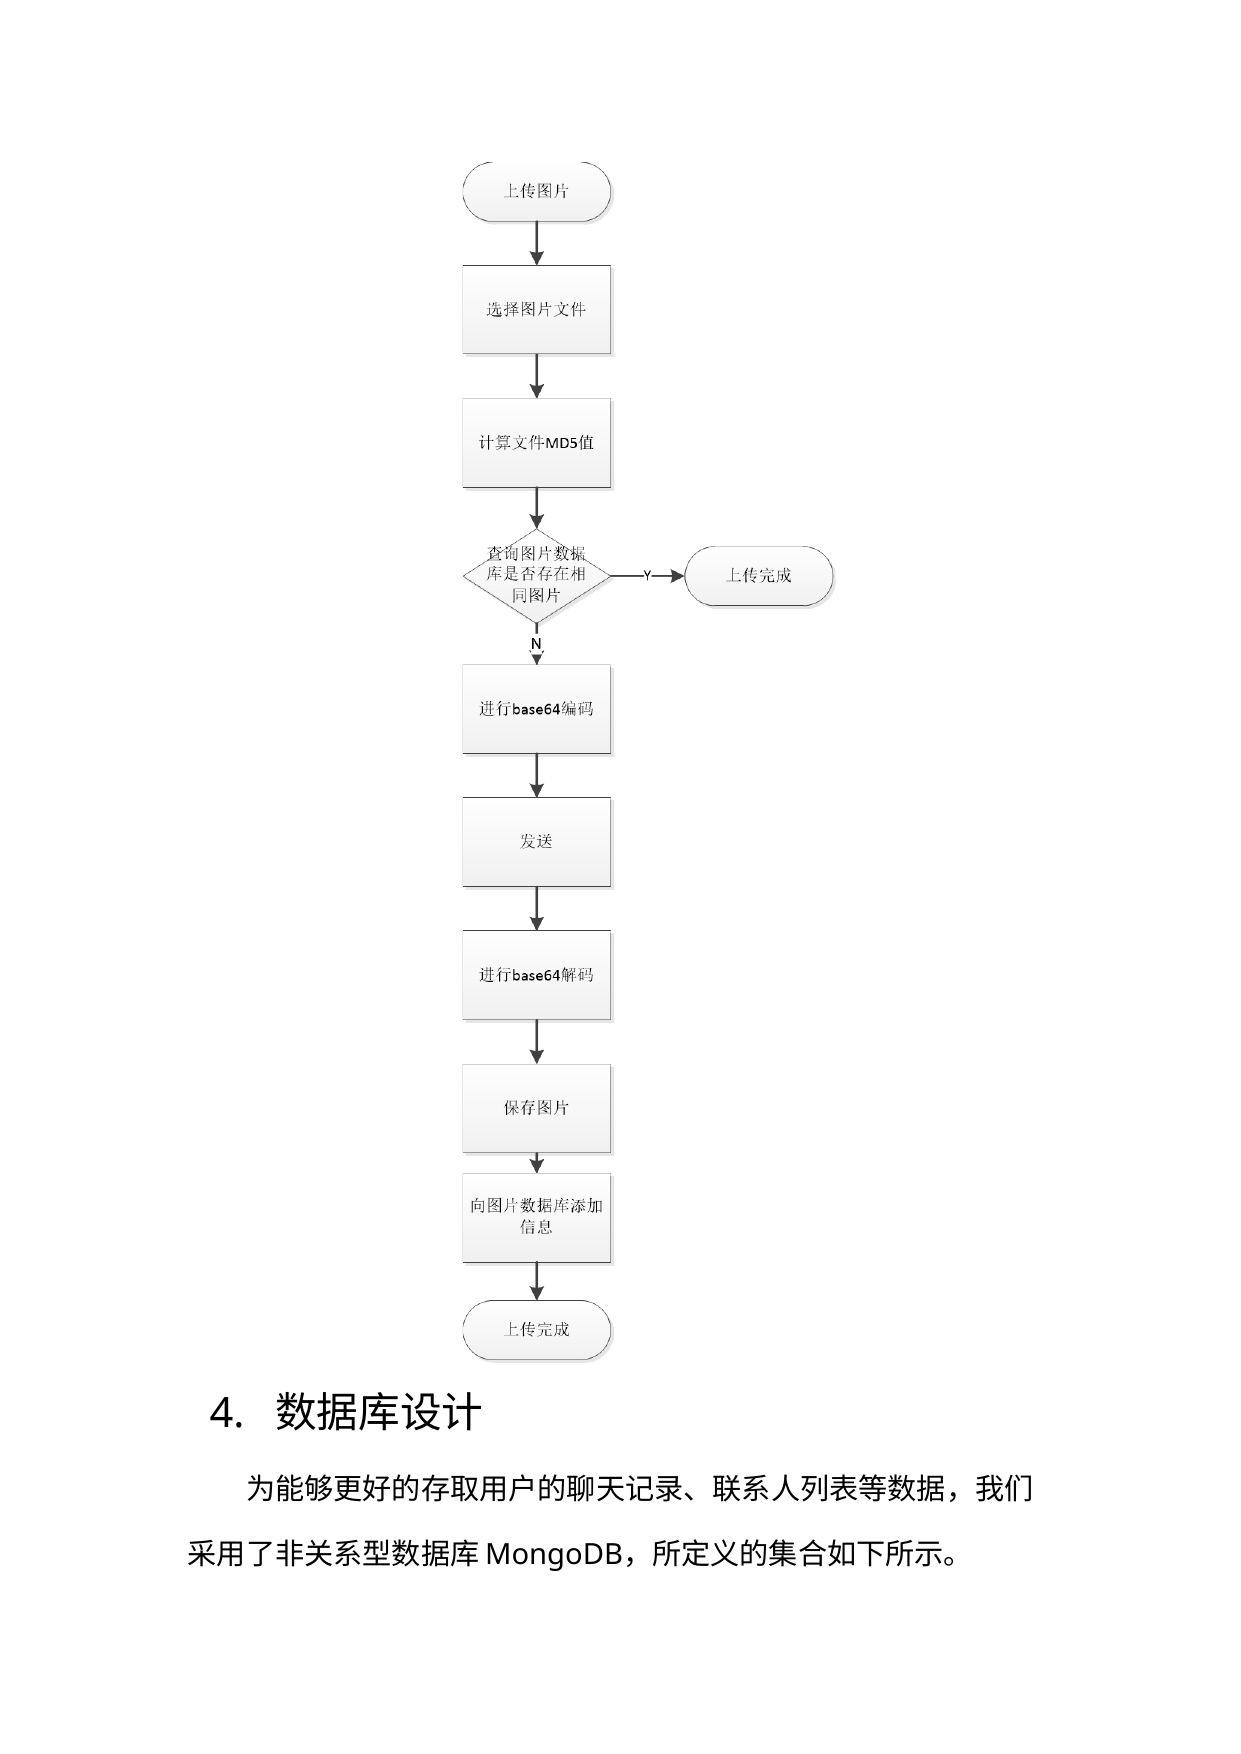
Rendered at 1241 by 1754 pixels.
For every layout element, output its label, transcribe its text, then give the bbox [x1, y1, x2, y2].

subtitle 数据库设计 [209, 1377, 1031, 1442]
picture [462, 162, 836, 1363]
text 为能够更好的存取用户的聊天记录、联系人列表等数据，我们采用了非关系型数据库MongoDB，所定义的集合如下所示。 [187, 1454, 1053, 1584]
